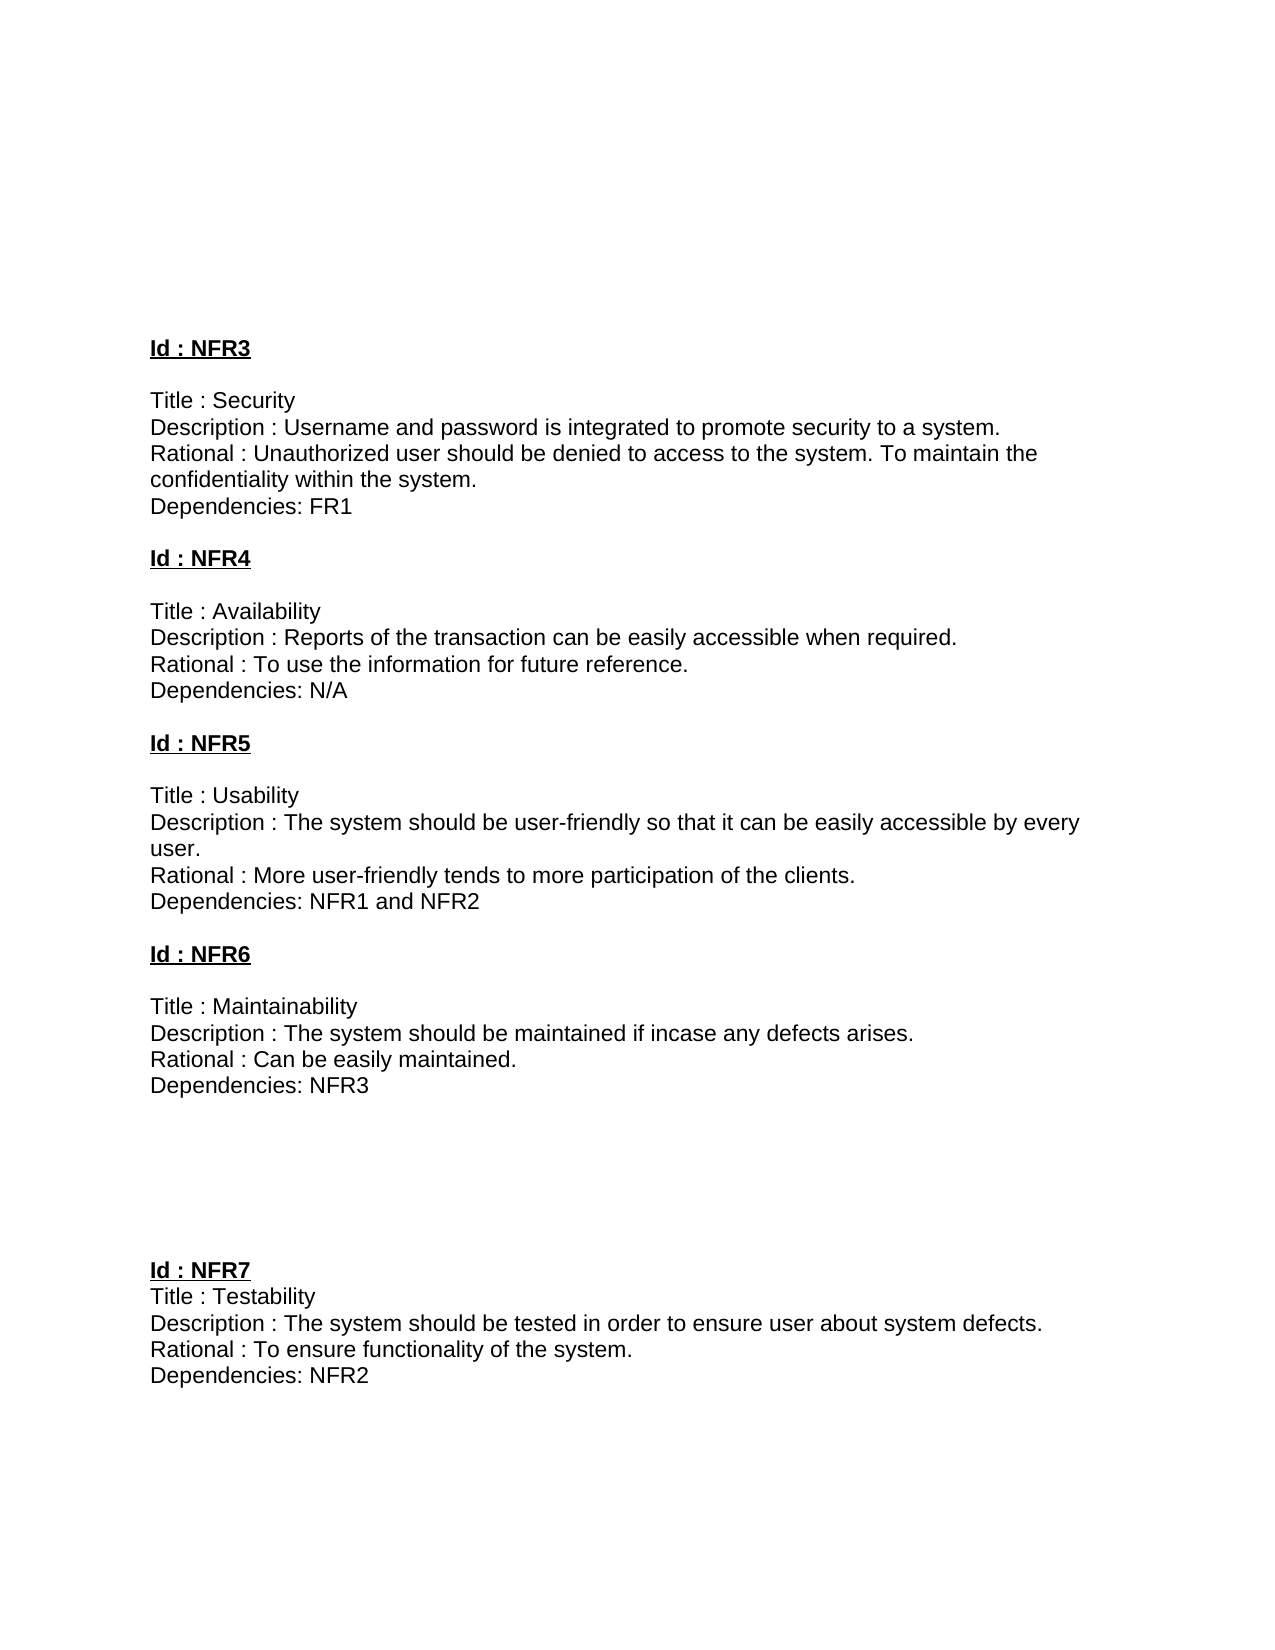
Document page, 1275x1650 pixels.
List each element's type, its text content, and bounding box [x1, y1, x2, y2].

text Title : Testability [150, 1283, 1125, 1309]
text Dependencies: NFR3 [150, 1072, 1125, 1099]
text Dependencies: NFR1 and NFR2 [150, 888, 1125, 914]
text Dependencies: NFR2 [150, 1362, 1125, 1389]
text Id : NFR3 [150, 334, 1125, 361]
text Id : NFR6 [150, 941, 1125, 967]
text Description : The system should be maintained if incase any defects arises. [150, 1020, 1125, 1046]
text Title : Usability [150, 782, 1125, 809]
text Id : NFR5 [150, 730, 1125, 756]
text user. [150, 835, 1125, 862]
text Rational : Can be easily maintained. [150, 1046, 1125, 1072]
text Rational : More user-friendly tends to more participation of the clients. [150, 862, 1125, 888]
text confidentiality within the system. [150, 466, 1125, 493]
text Description : The system should be tested in order to ensure user about system defects. [150, 1309, 1125, 1336]
text Description : Username and password is integrated to promote security to a system. [150, 413, 1125, 440]
text Rational : To use the information for future reference. [150, 651, 1125, 677]
text Id : NFR4 [150, 545, 1125, 572]
text Rational : To ensure functionality of the system. [150, 1336, 1125, 1362]
text Dependencies: FR1 [150, 493, 1125, 519]
text Title : Availability [150, 598, 1125, 624]
text Dependencies: N/A [150, 677, 1125, 703]
text Description : Reports of the transaction can be easily accessible when required. [150, 624, 1125, 651]
text Title : Maintainability [150, 993, 1125, 1020]
text Rational : Unauthorized user should be denied to access to the system. To maintain the [150, 440, 1125, 466]
text Description : The system should be user-friendly so that it can be easily accessible by every [150, 809, 1125, 835]
text Id : NFR7 [150, 1257, 1125, 1283]
text Title : Security [150, 387, 1125, 413]
